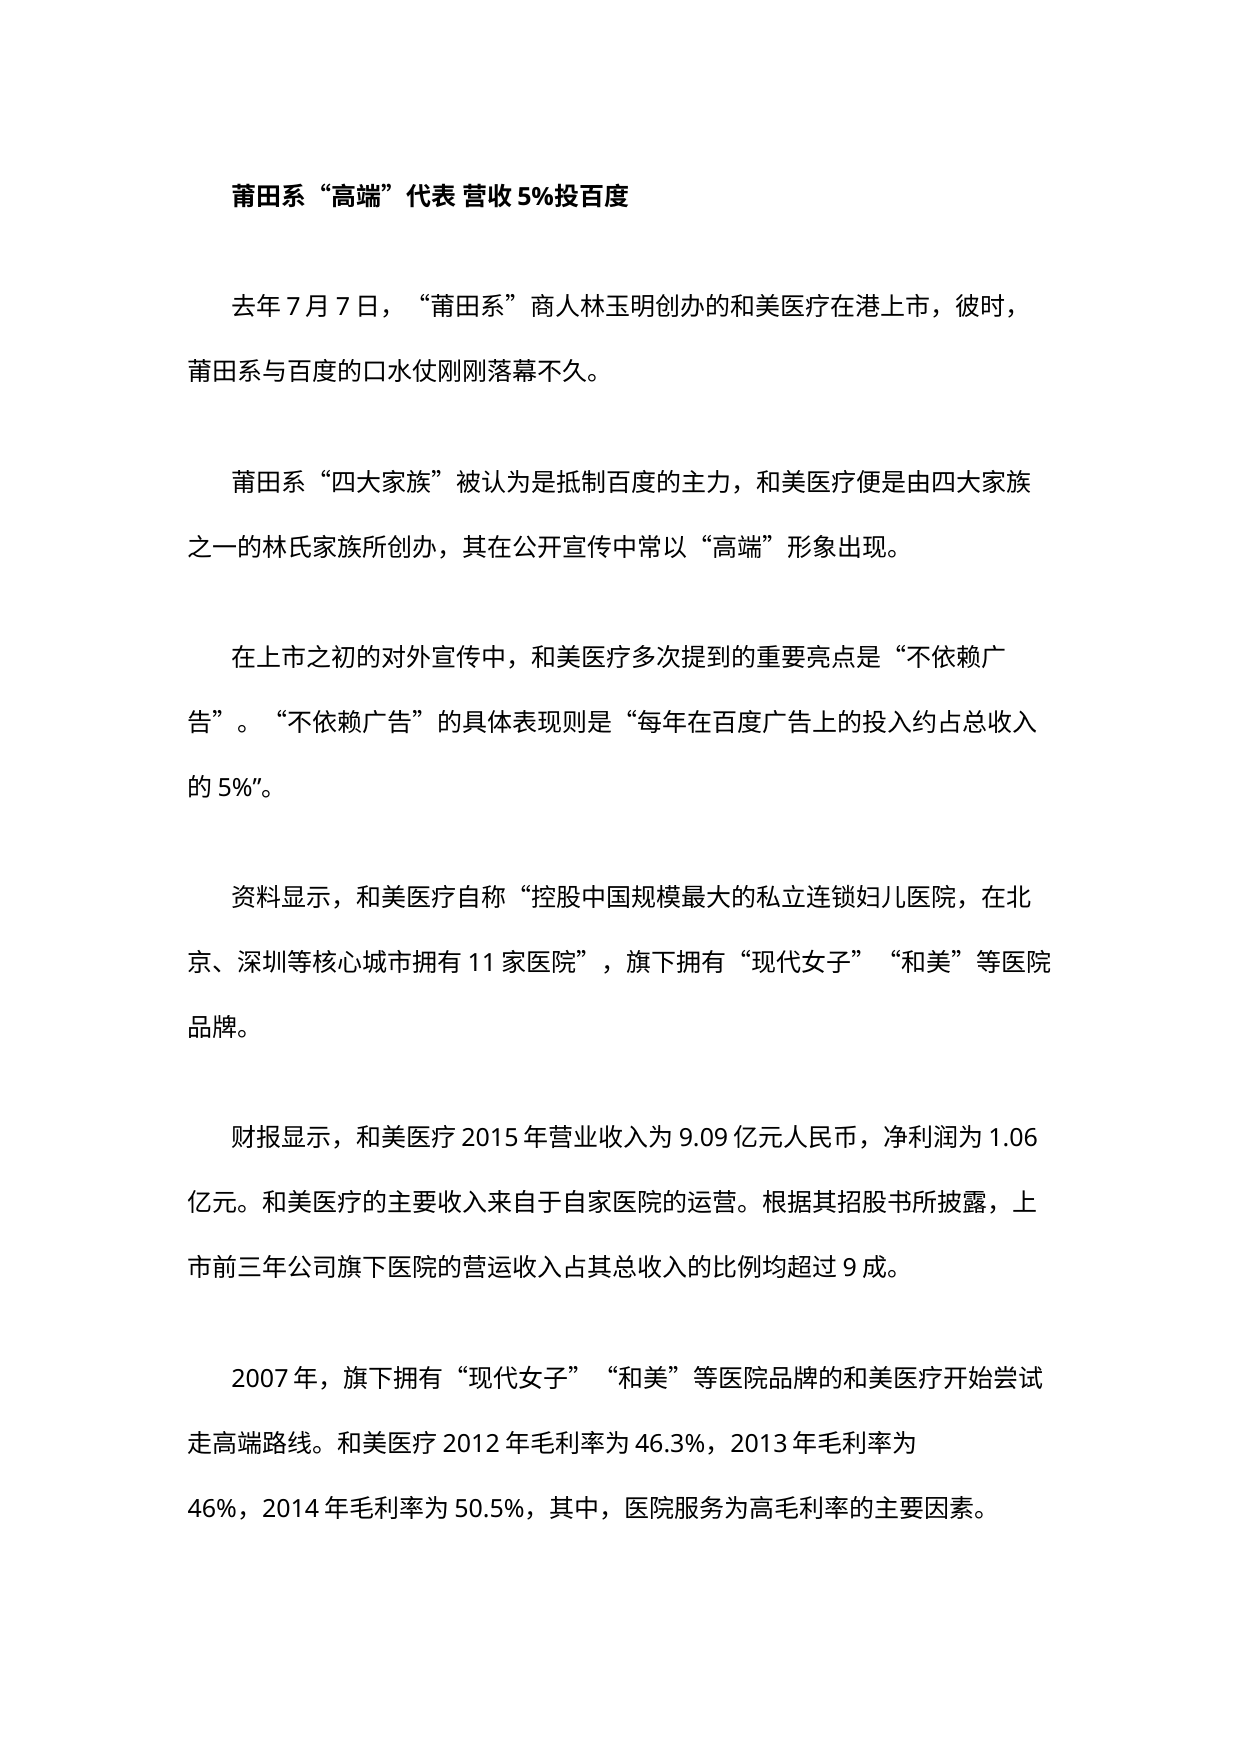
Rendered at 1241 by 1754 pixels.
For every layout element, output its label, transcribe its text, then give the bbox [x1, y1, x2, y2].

text 在上市之初的对外宣传中，和美医疗多次提到的重要亮点是“不依赖广告”。“不依赖广告”的具体表现则是“每年在百度广告上的投入约占总收入的5%”。 [187, 623, 1053, 818]
text 去年7月7日，“莆田系”商人林玉明创办的和美医疗在港上市，彼时，莆田系与百度的口水仗刚刚落幕不久。 [187, 272, 1053, 402]
text 2007年，旗下拥有“现代女子”“和美”等医院品牌的和美医疗开始尝试走高端路线。和美医疗2012年毛利率为46.3%，2013年毛利率为46%，2014年毛利率为50.5%，其中，医院服务为高毛利率的主要因素。 [187, 1344, 1053, 1539]
text 莆田系“高端”代表 营收5%投百度 [187, 162, 1053, 227]
text 莆田系“四大家族”被认为是抵制百度的主力，和美医疗便是由四大家族之一的林氏家族所创办，其在公开宣传中常以“高端”形象出现。 [187, 448, 1053, 578]
text 财报显示，和美医疗2015年营业收入为9.09亿元人民币，净利润为1.06亿元。和美医疗的主要收入来自于自家医院的运营。根据其招股书所披露，上市前三年公司旗下医院的营运收入占其总收入的比例均超过9成。 [187, 1103, 1053, 1298]
text 资料显示，和美医疗自称“控股中国规模最大的私立连锁妇儿医院，在北京、深圳等核心城市拥有11家医院”，旗下拥有“现代女子”“和美”等医院品牌。 [187, 863, 1053, 1058]
